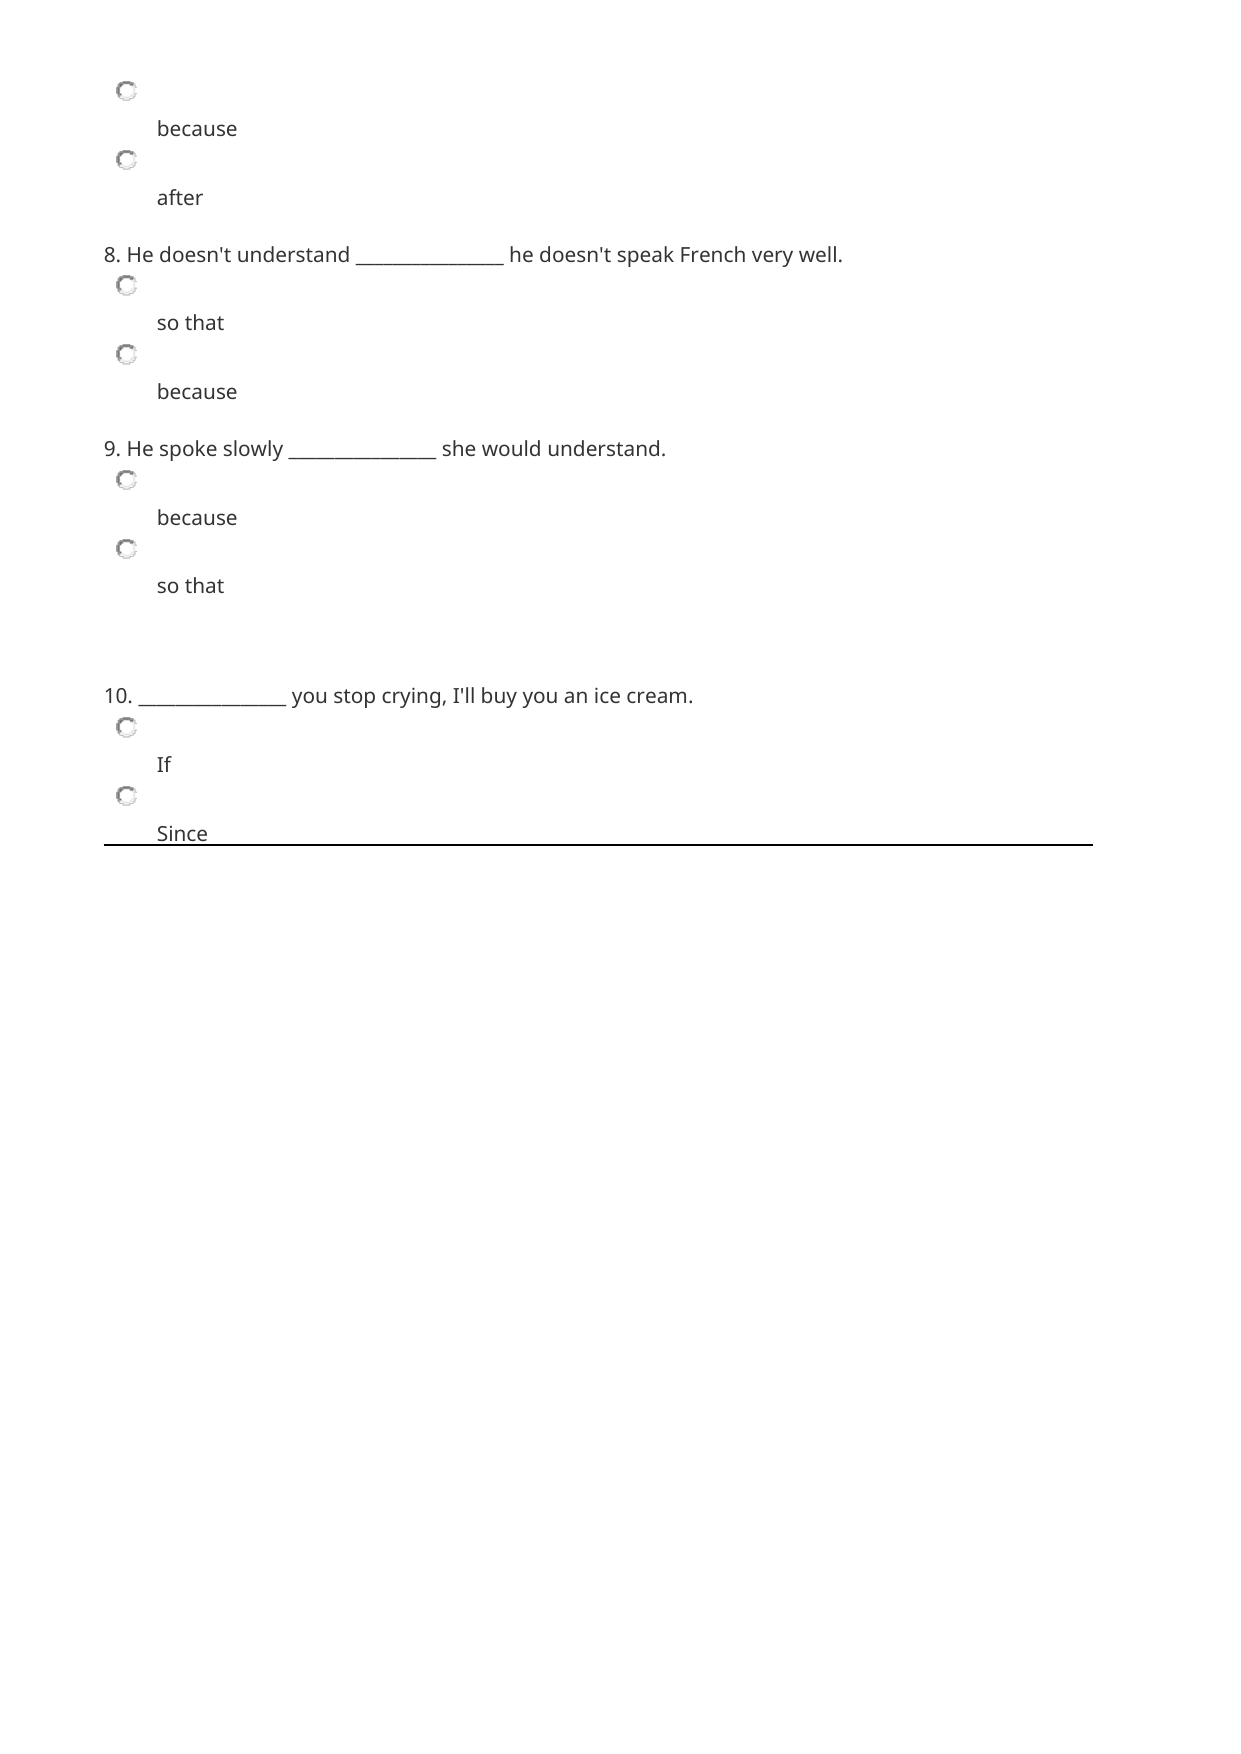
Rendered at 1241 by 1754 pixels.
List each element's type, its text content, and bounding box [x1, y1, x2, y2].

text 10. ________________ you stop crying, I'll buy you an ice cream. If Since [103, 682, 1093, 844]
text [103, 74, 1093, 657]
